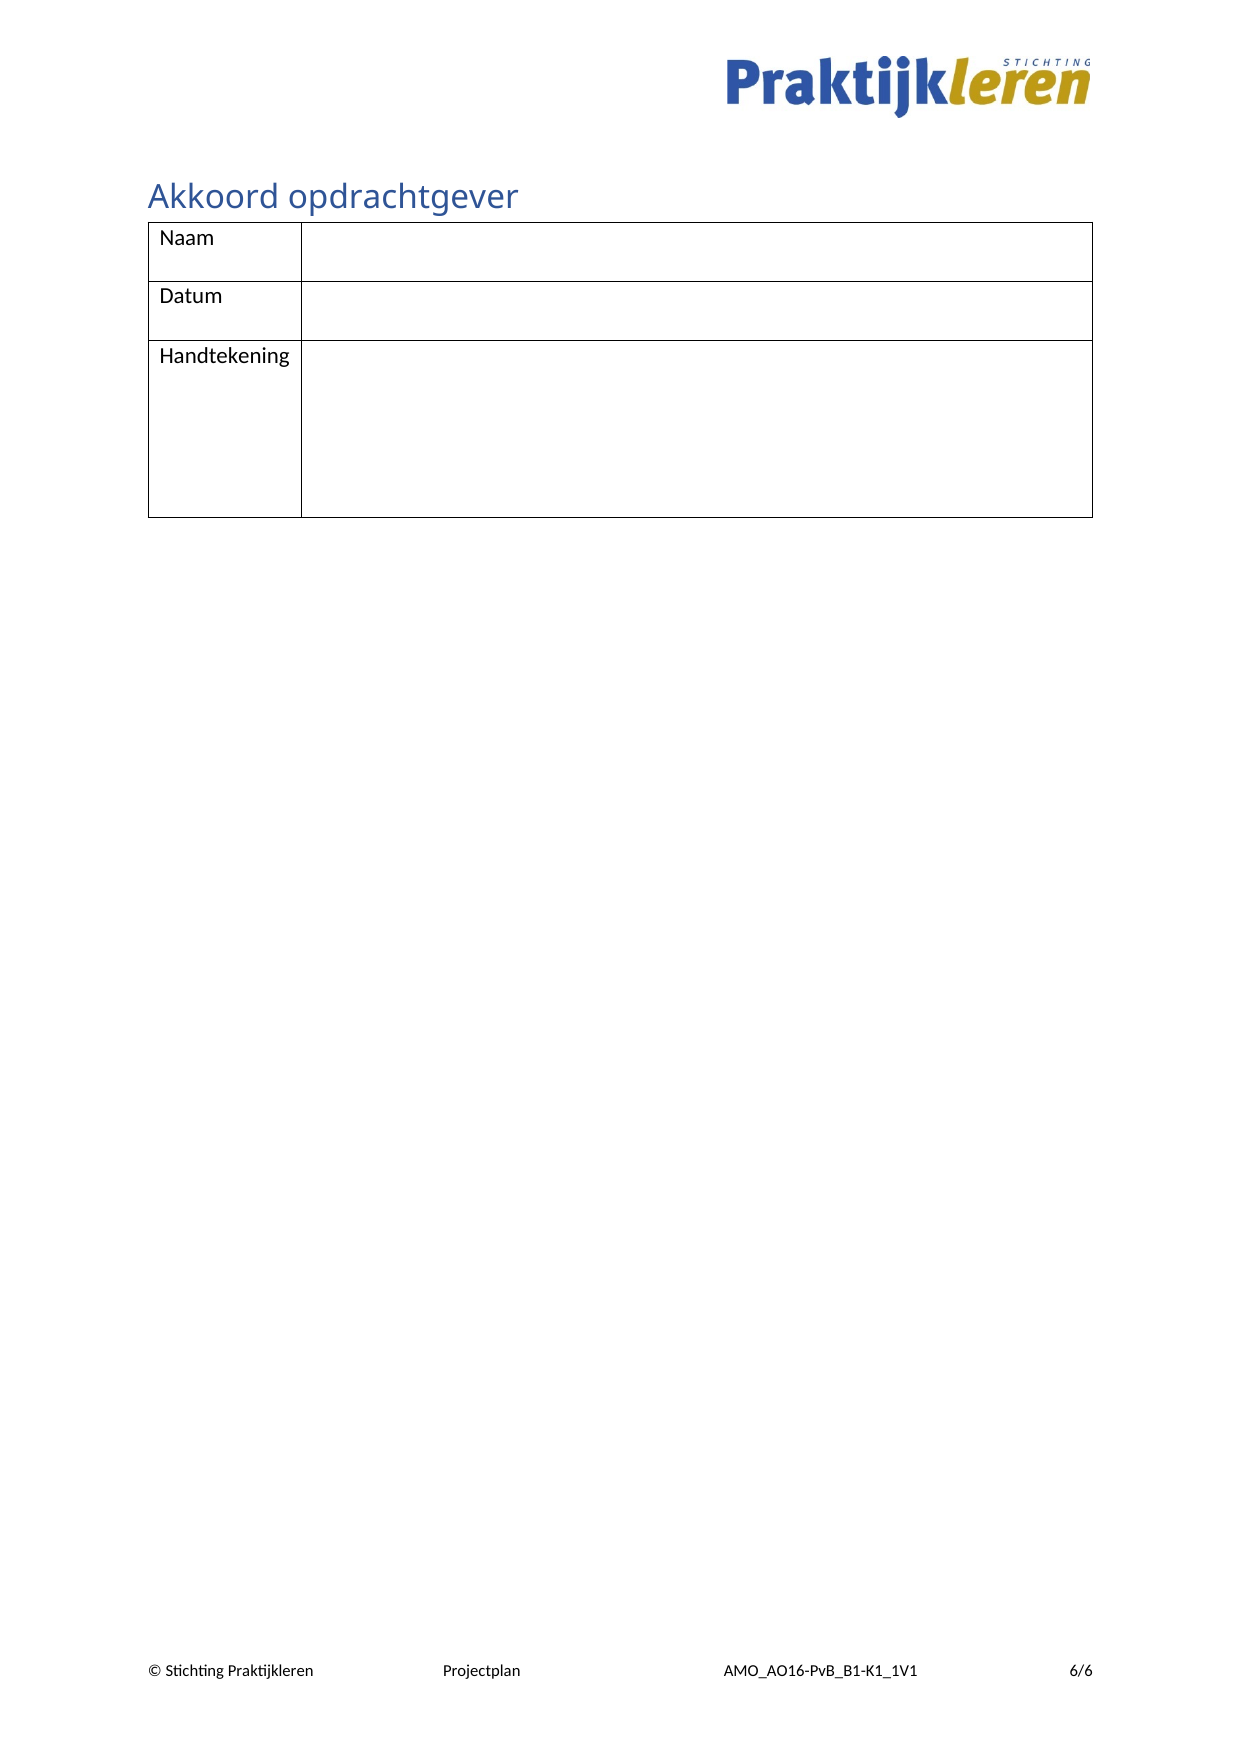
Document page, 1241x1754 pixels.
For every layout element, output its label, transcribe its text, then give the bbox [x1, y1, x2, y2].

table_cell [302, 282, 1092, 340]
table_header [302, 223, 1092, 281]
table_cell [302, 341, 1092, 517]
table_header Naam [149, 223, 301, 281]
table_cell Datum [149, 282, 301, 340]
table_cell Handtekening [149, 341, 301, 517]
subtitle Akkoord opdrachtgever [148, 173, 1093, 218]
picture [727, 56, 1090, 118]
